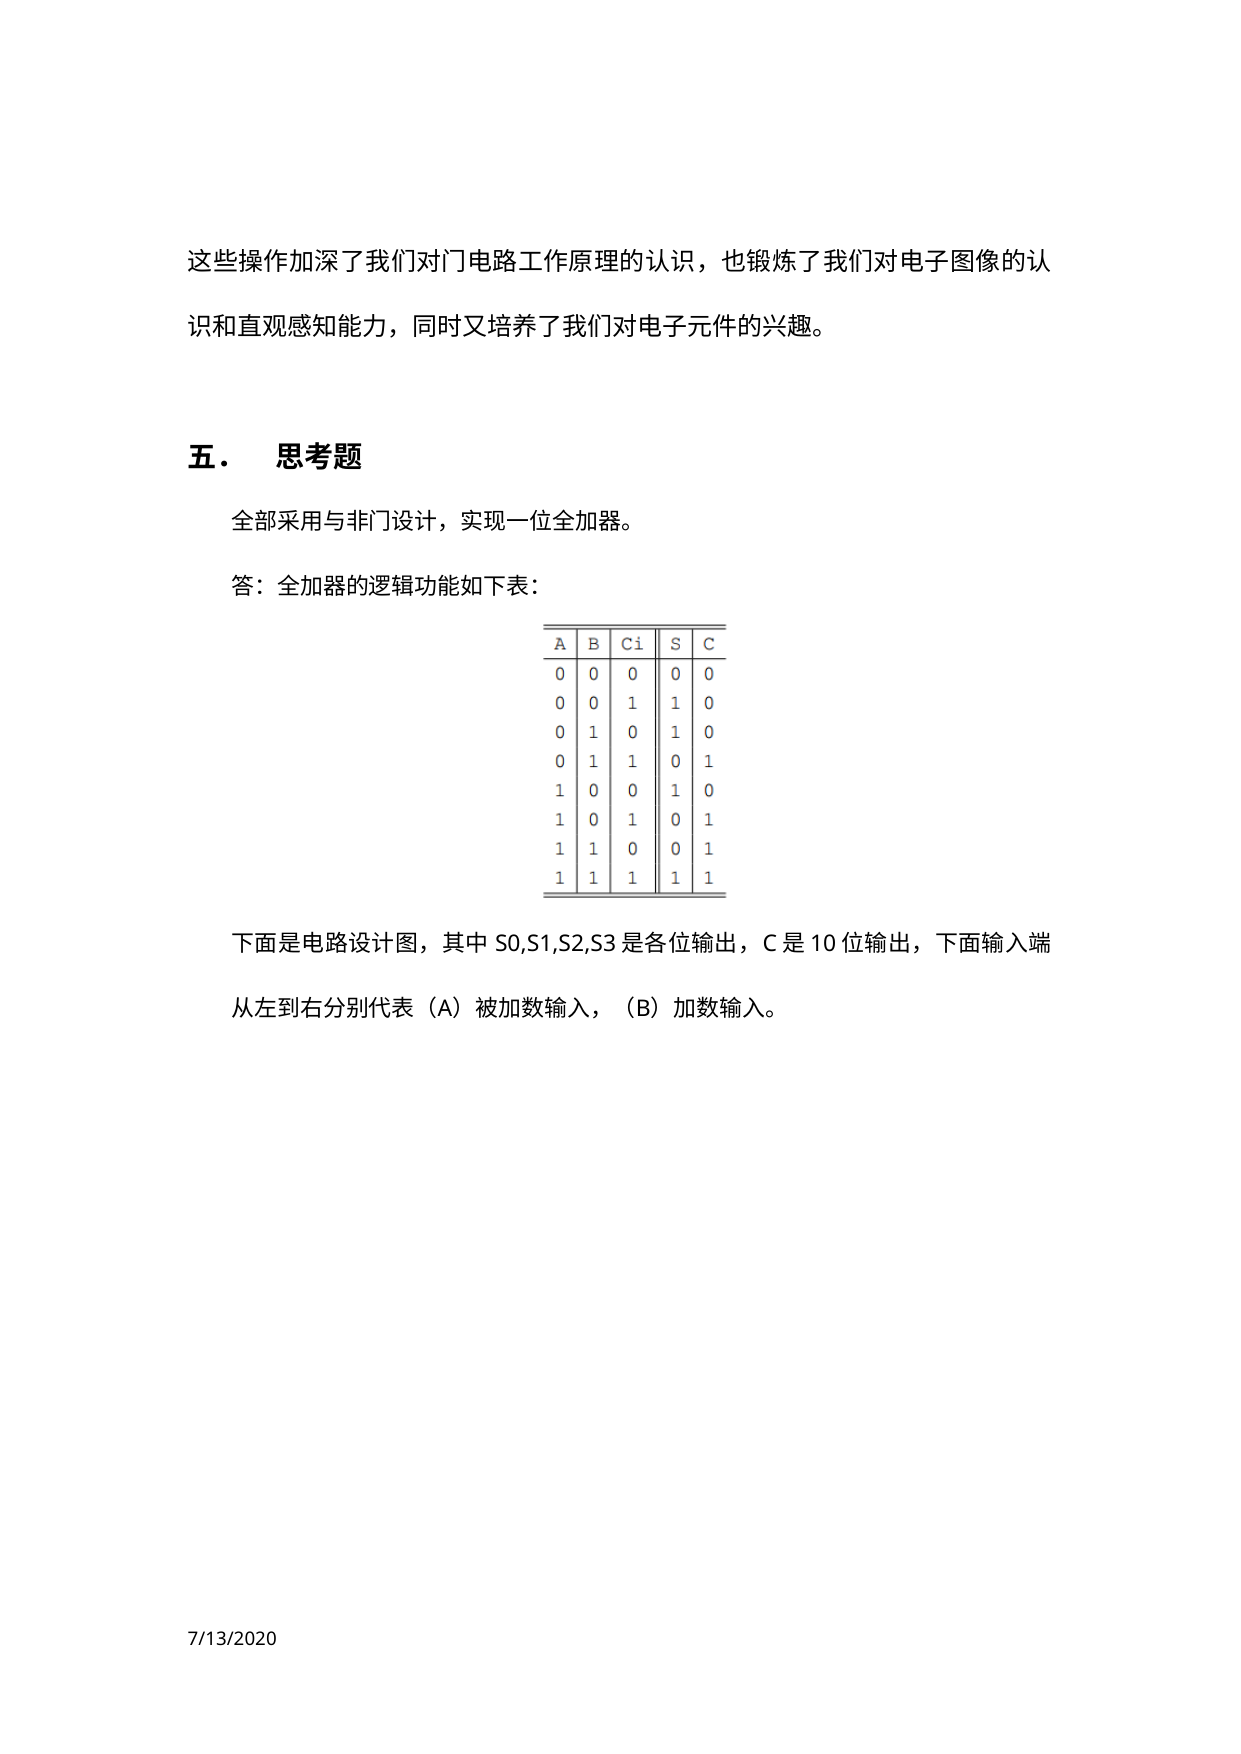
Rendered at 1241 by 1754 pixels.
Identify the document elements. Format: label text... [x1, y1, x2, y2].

list 全部采用与非门设计，实现一位全加器。 [231, 487, 1053, 552]
text 这些操作加深了我们对门电路工作原理的认识，也锻炼了我们对电子图像的认识和直观感知能力，同时又培养了我们对电子元件的兴趣。 [187, 227, 1053, 357]
list 思考题 [187, 422, 1053, 487]
picture [539, 617, 744, 901]
list 答：全加器的逻辑功能如下表： [231, 552, 1053, 617]
list 下面是电路设计图，其中S0,S1,S2,S3是各位输出，C是10位输出，下面输入端从左到右分别代表（A）被加数输入，（B）加数输入。 [231, 909, 1053, 1039]
